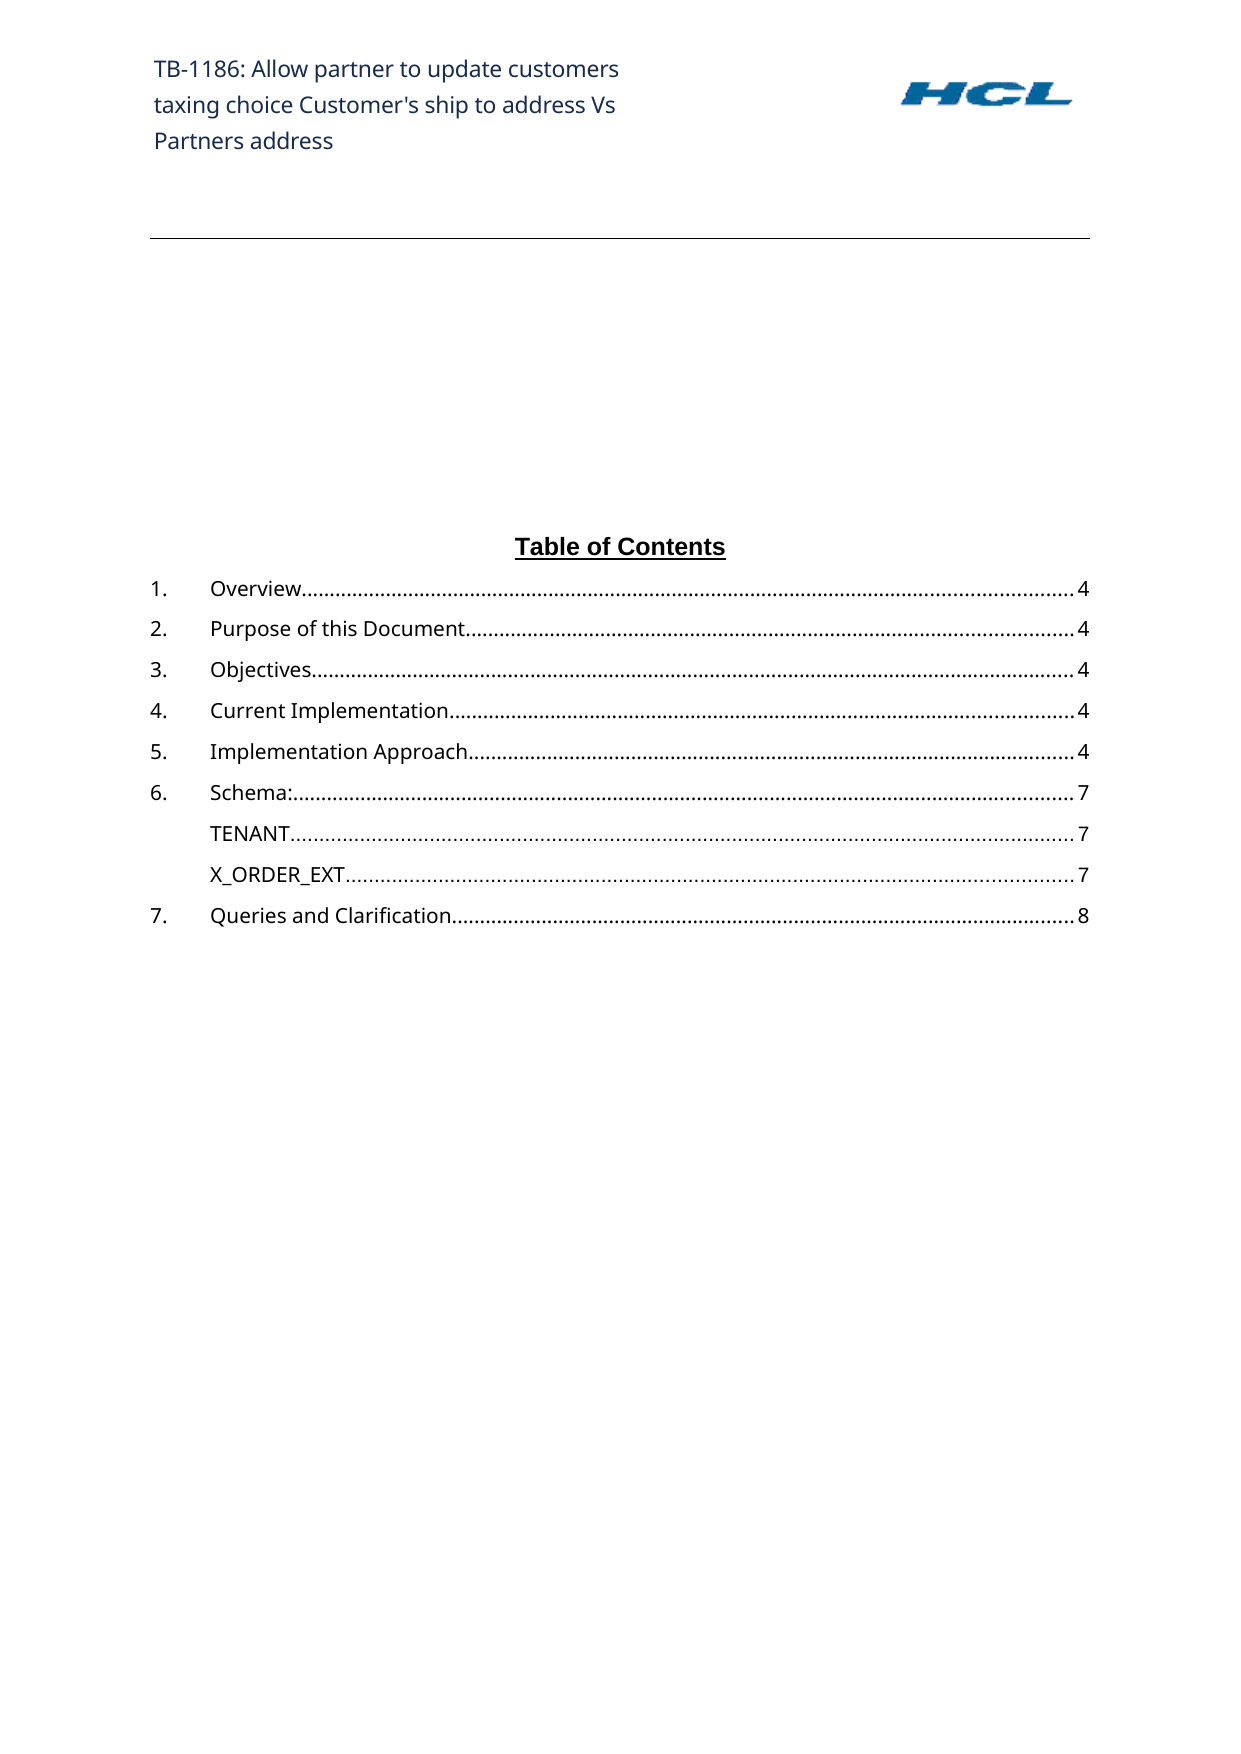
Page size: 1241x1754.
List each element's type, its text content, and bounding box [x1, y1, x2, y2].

text 3. Objectives 4 [150, 656, 1090, 684]
text X_ORDER_EXT 7 [210, 860, 1090, 889]
text 6. Schema: 7 [150, 778, 1090, 807]
text 7. Queries and Clarification 8 [150, 901, 1090, 929]
text 4. Current Implementation 4 [150, 696, 1090, 725]
text 1. Overview 4 [150, 574, 1090, 602]
picture [869, 72, 1079, 118]
text 5. Implementation Approach 4 [150, 737, 1090, 766]
text 2. Purpose of this Document 4 [150, 614, 1090, 643]
text TENANT 7 [210, 819, 1090, 848]
subtitle Table of Contents [150, 532, 1090, 561]
